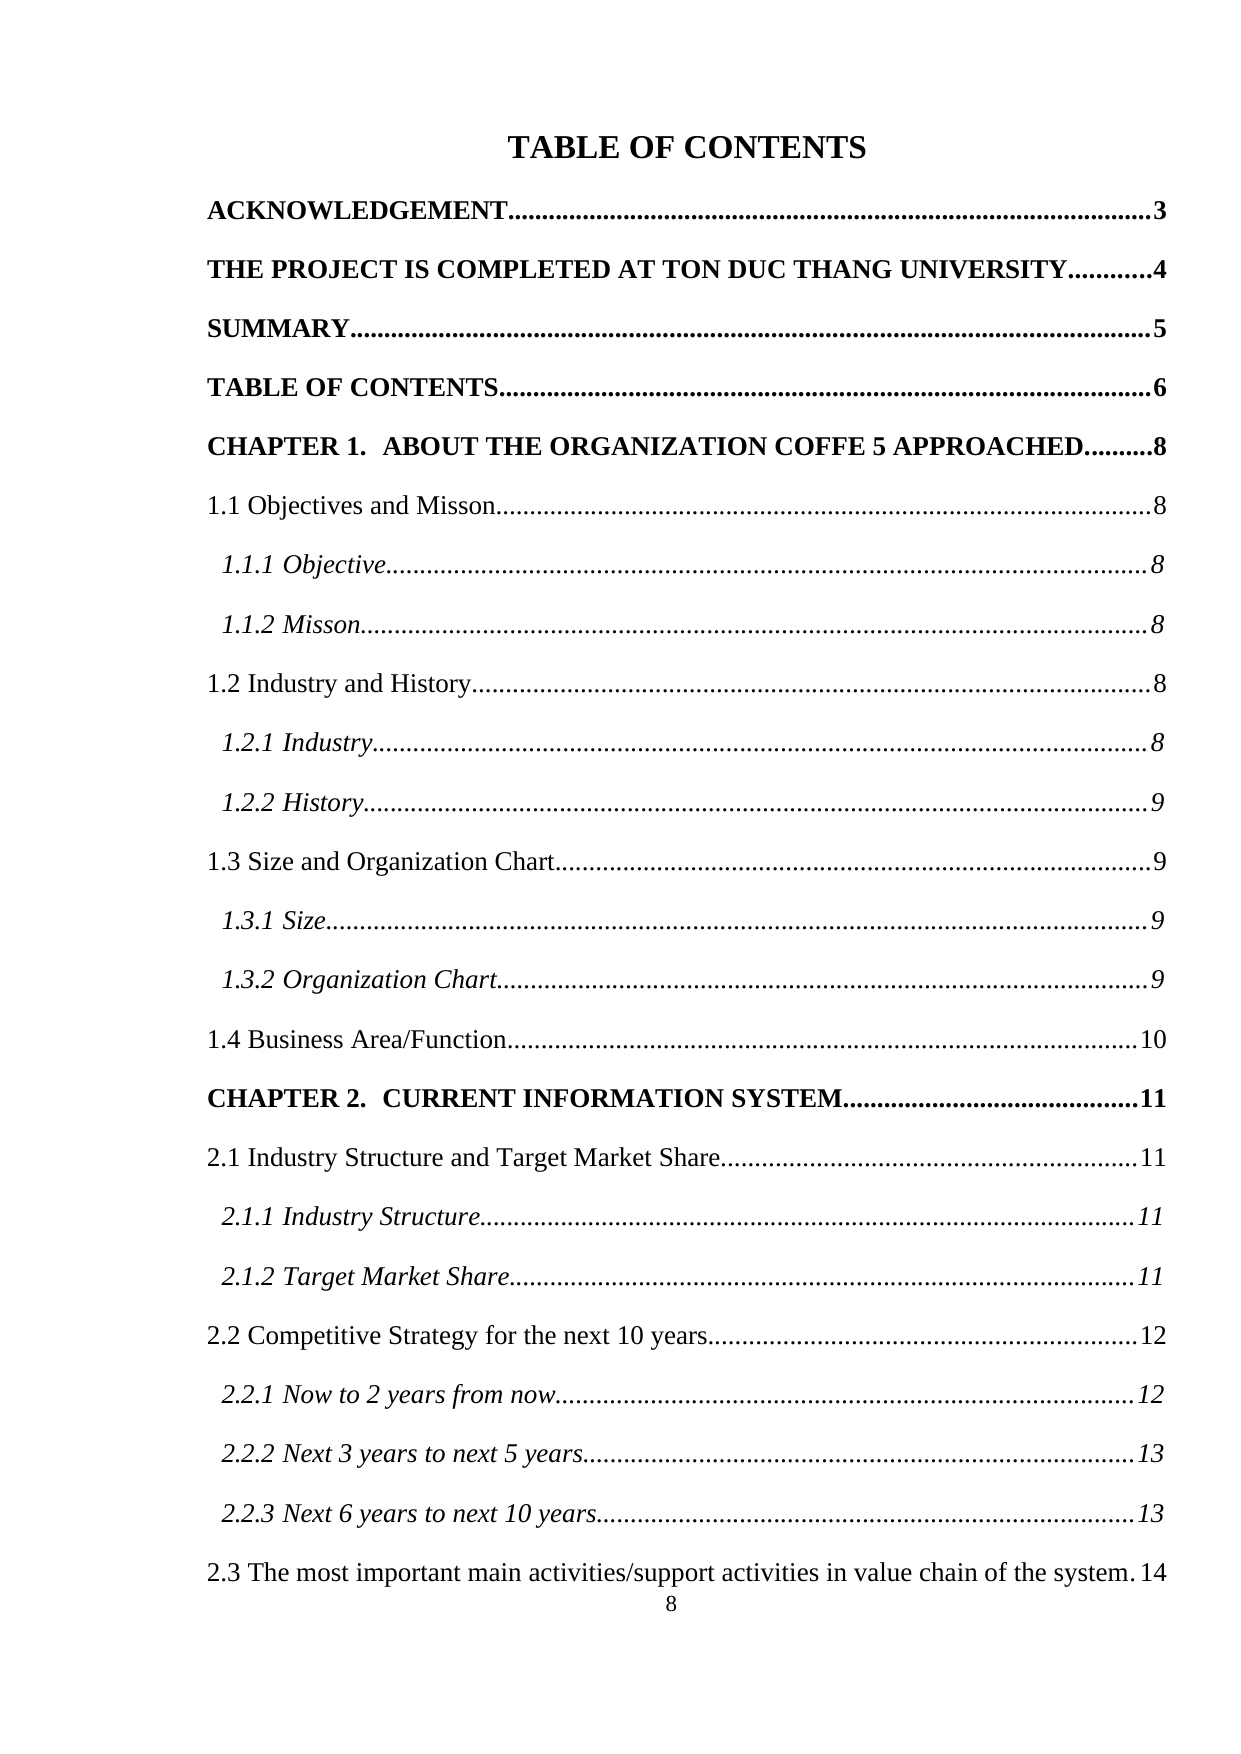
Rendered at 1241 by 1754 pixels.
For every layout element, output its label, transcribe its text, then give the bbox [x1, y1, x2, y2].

subtitle TABLE OF CONTENTS [207, 128, 1167, 166]
